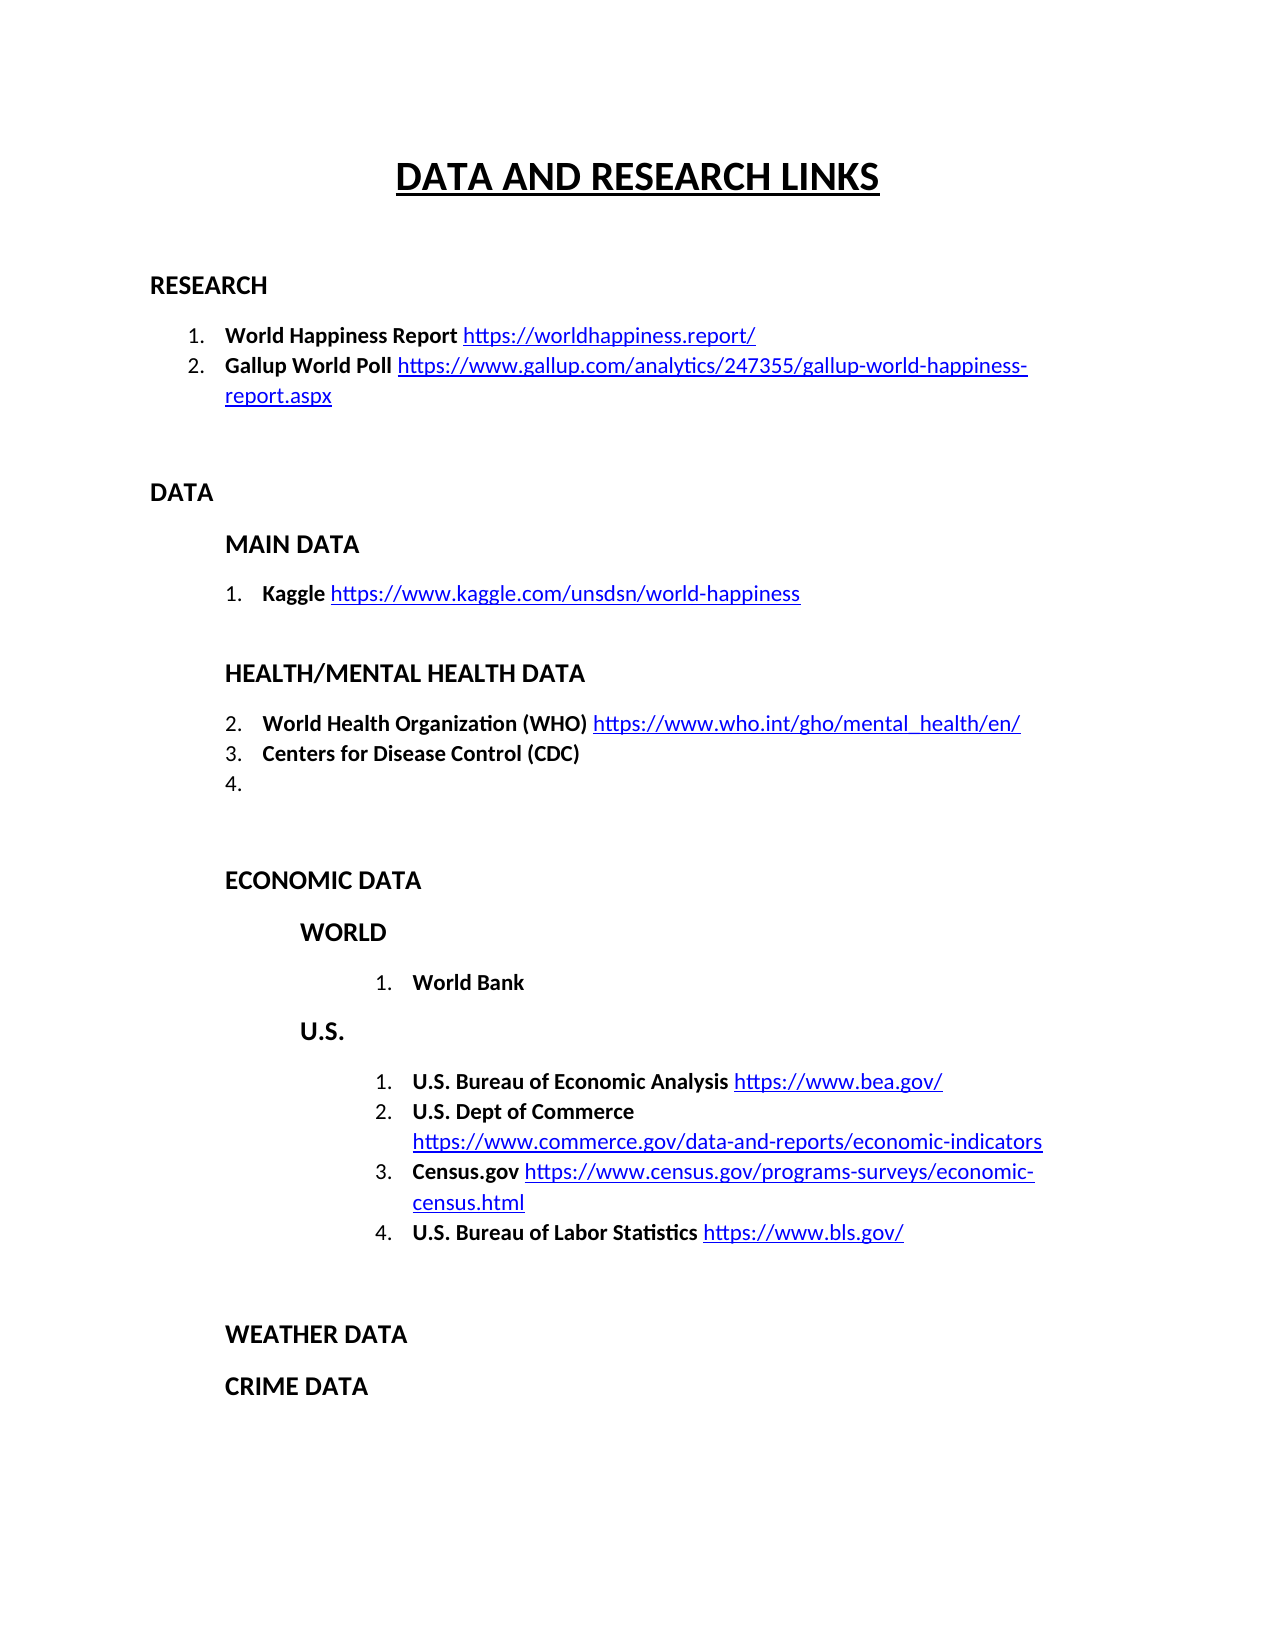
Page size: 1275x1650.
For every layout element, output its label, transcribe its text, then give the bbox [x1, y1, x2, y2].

list U.S. Dept of Commerce https://www.commerce.gov/data-and-reports/economic-indicators [375, 1097, 1125, 1155]
text HEALTH/MENTAL HEALTH DATA [225, 657, 1125, 689]
list U.S. Bureau of Economic Analysis https://www.bea.gov/ [375, 1067, 1125, 1095]
list World Happiness Report https://worldhappiness.report/ [187, 321, 1125, 349]
list World Bank [375, 968, 1125, 996]
text DATA [150, 475, 1125, 508]
text MAIN DATA [150, 527, 1125, 560]
text ECONOMIC DATA [225, 863, 1125, 896]
list Kaggle https://www.kaggle.com/unsdsn/world-happiness [225, 579, 1125, 607]
list Gallup World Poll https://www.gallup.com/analytics/247355/gallup-world-happiness-report.aspx [187, 351, 1125, 409]
list World Health Organization (WHO) https://www.who.int/gho/mental_health/en/ [225, 709, 1125, 737]
list Centers for Disease Control (CDC) [225, 739, 1125, 767]
text WORLD [225, 915, 1125, 948]
list U.S. Bureau of Labor Statistics https://www.bls.gov/ [375, 1218, 1125, 1246]
text WEATHER DATA [225, 1317, 1125, 1350]
text U.S. [300, 1014, 1125, 1047]
list Census.gov https://www.census.gov/programs-surveys/economic-census.html [375, 1157, 1125, 1216]
text RESEARCH [150, 268, 1125, 301]
text CRIME DATA [225, 1369, 1125, 1402]
text DATA AND RESEARCH LINKS [150, 150, 1125, 201]
